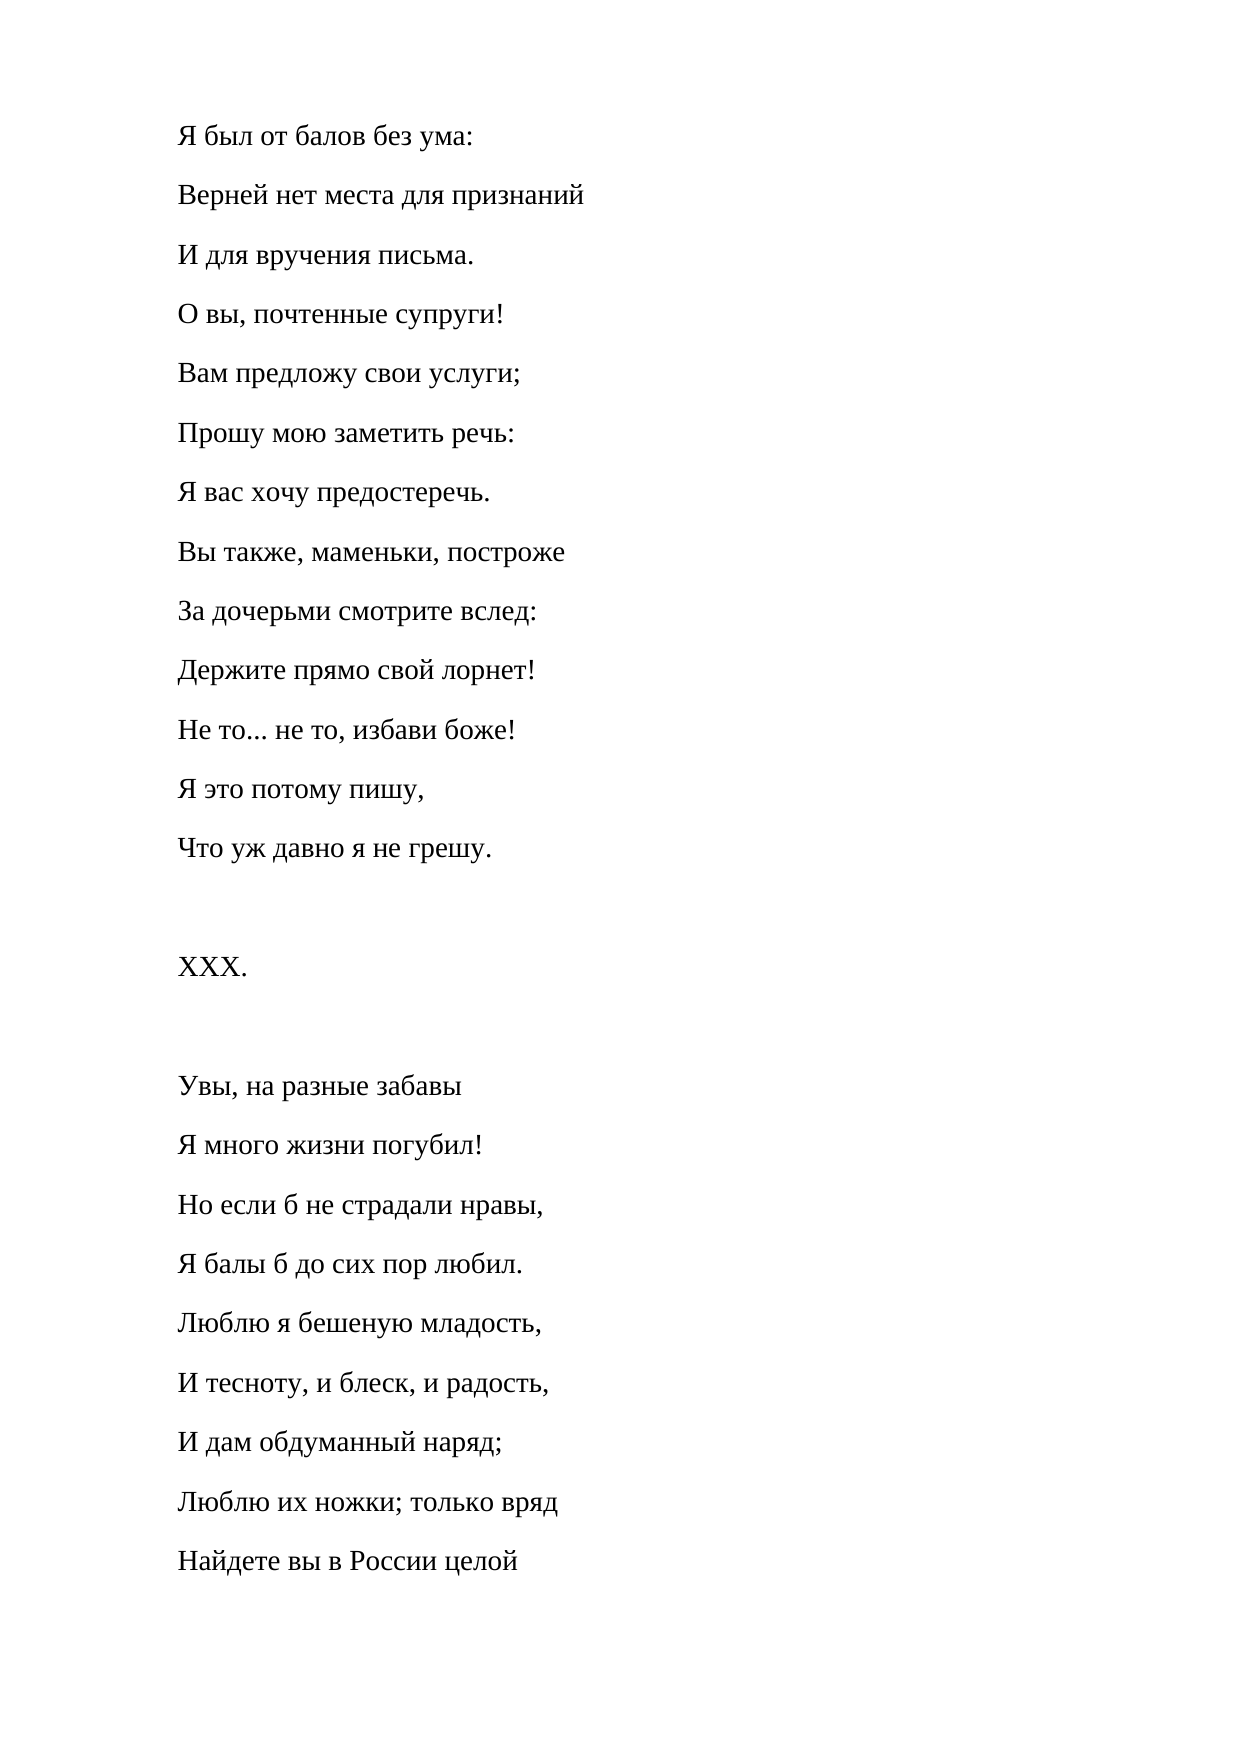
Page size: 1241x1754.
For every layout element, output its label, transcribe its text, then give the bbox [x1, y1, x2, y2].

text И тесноту, и блеск, и радость, [177, 1365, 1152, 1398]
text Но если б не страдали нравы, [177, 1187, 1152, 1220]
text И для вручения письма. [177, 237, 1152, 270]
text О вы, почтенные супруги! [177, 296, 1152, 330]
text Найдете вы в России целой [177, 1543, 1152, 1577]
text Верней нет места для признаний [177, 177, 1152, 211]
text Люблю их ножки; только вряд [177, 1484, 1152, 1517]
text Я много жизни погубил! [177, 1127, 1152, 1161]
text Я вас хочу предостеречь. [177, 474, 1152, 508]
text Вы также, маменьки, построже [177, 534, 1152, 567]
text XXX. [177, 949, 1152, 983]
text Прошу мою заметить речь: [177, 415, 1152, 448]
text Я балы б до сих пор любил. [177, 1246, 1152, 1280]
text Что уж давно я не грешу. [177, 831, 1152, 864]
text Держите прямо свой лорнет! [177, 652, 1152, 686]
text Я был от балов без ума: [177, 118, 1152, 152]
text И дам обдуманный наряд; [177, 1424, 1152, 1458]
text Люблю я бешеную младость, [177, 1306, 1152, 1339]
text Не то... не то, избави боже! [177, 712, 1152, 745]
text За дочерьми смотрите вслед: [177, 593, 1152, 627]
text Я это потому пишу, [177, 771, 1152, 805]
text Вам предложу свои услуги; [177, 356, 1152, 389]
text Увы, на разные забавы [177, 1068, 1152, 1102]
